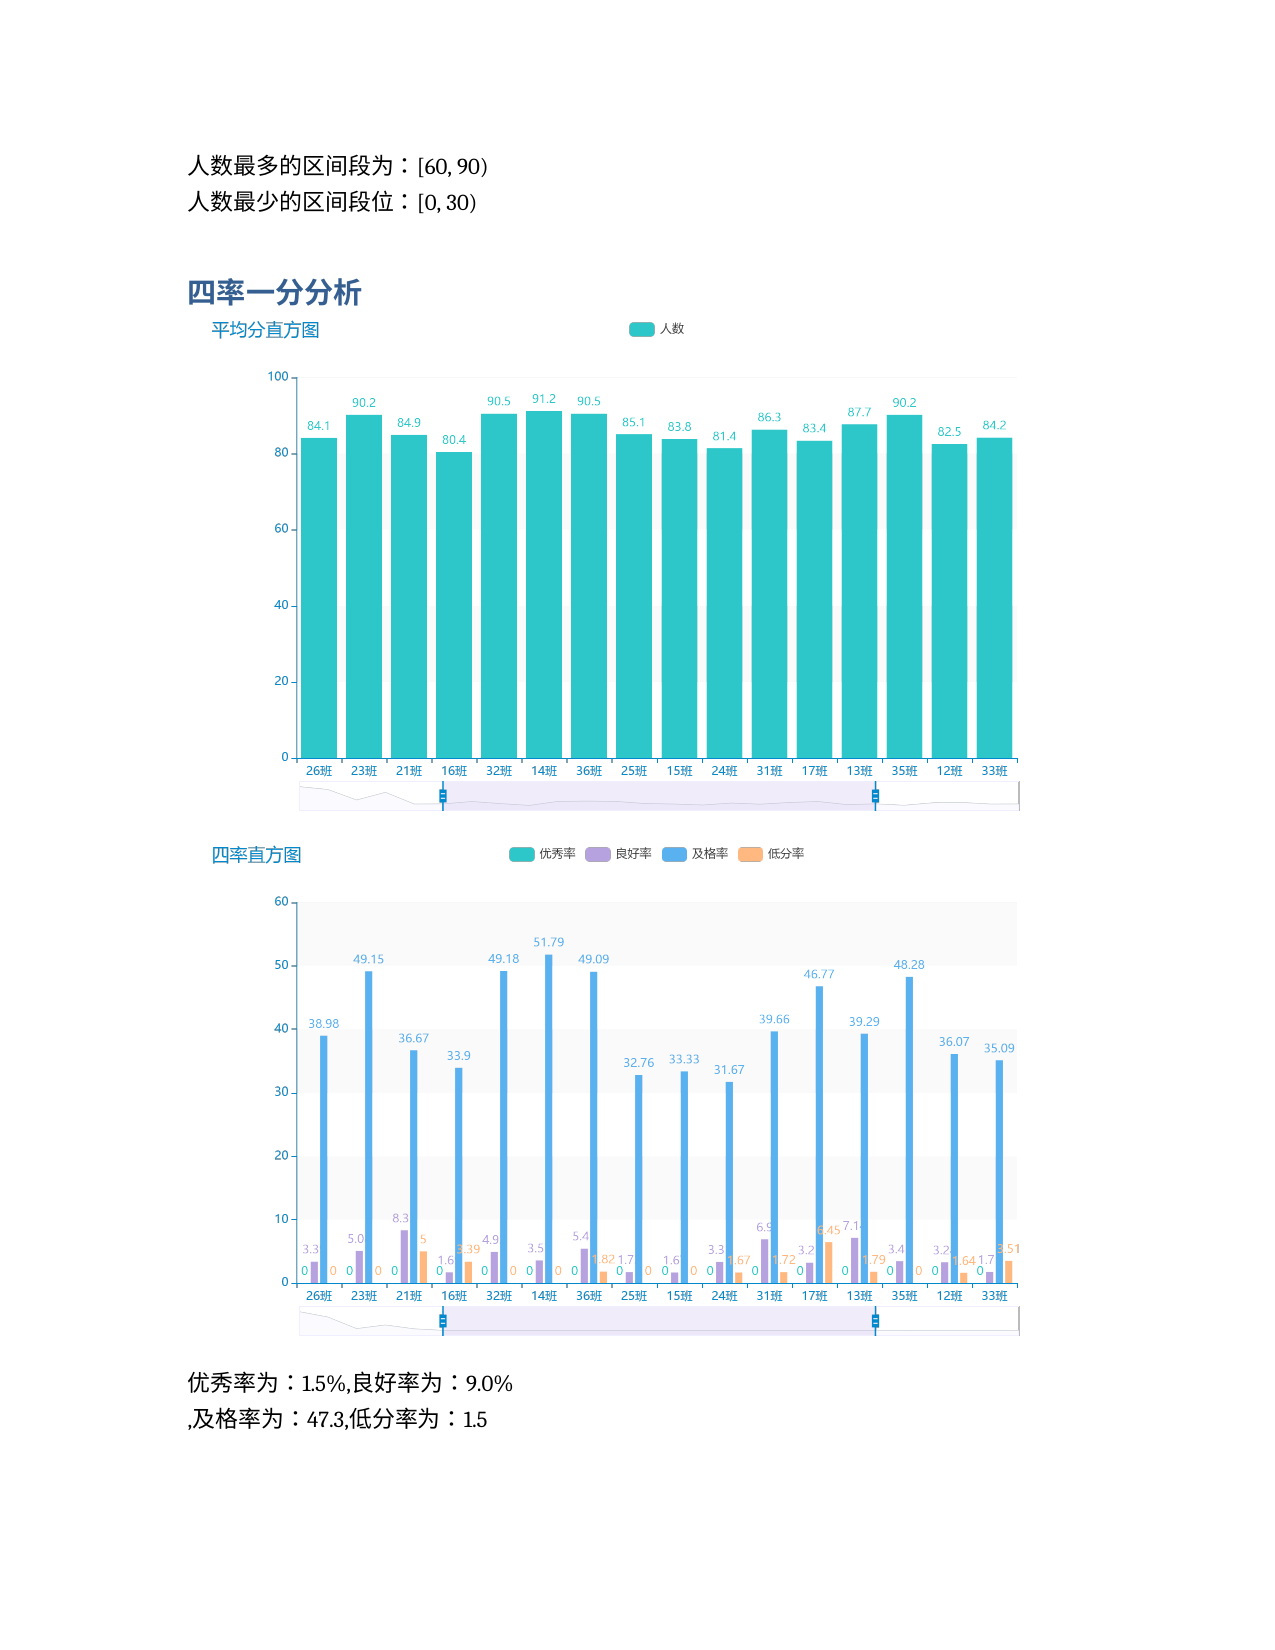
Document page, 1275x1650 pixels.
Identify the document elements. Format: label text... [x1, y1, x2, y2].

subtitle 四率一分分析 [187, 272, 1087, 312]
picture [206, 317, 1107, 818]
text 优秀率为：1.5%,良好率为：9.0% ,及格率为：47.3,低分率为：1.5 [187, 1367, 1087, 1434]
text 人数最多的区间段为：[60, 90) 人数最少的区间段位：[0, 30) [187, 150, 1087, 217]
picture [206, 842, 1107, 1343]
